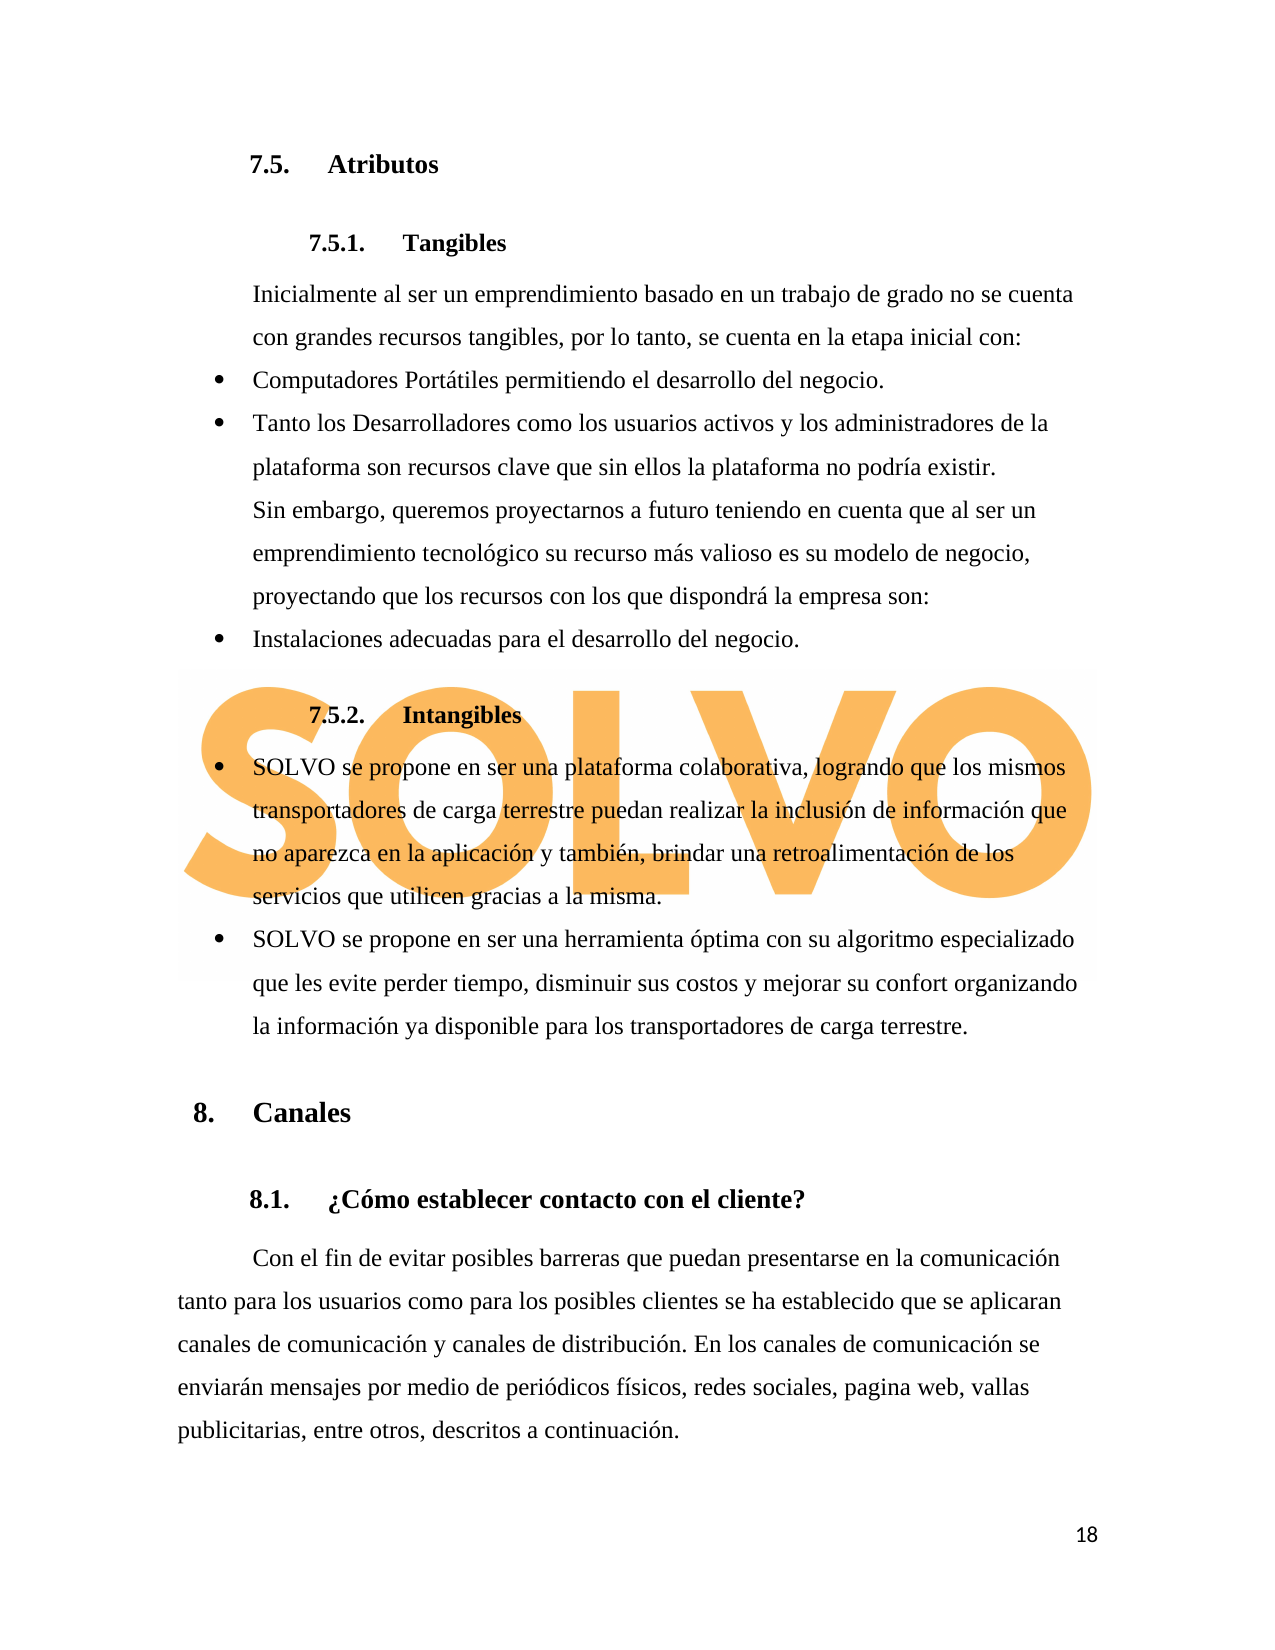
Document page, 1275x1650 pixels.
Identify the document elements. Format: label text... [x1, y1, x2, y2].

text Con el fin de evitar posibles barreras que puedan presentarse en la comunicación tanto para los usuarios como para los posibles clientes se ha establecido que se aplicaran canales de comunicación y canales de distribución. En los canales de comunicación se enviarán mensajes por medio de periódicos físicos, redes sociales, pagina web, vallas publicitarias, entre otros, descritos a continuación. [177, 1243, 1098, 1444]
list Instalaciones adecuadas para el desarrollo del negocio. [215, 624, 1098, 653]
text Inicialmente al ser un emprendimiento basado en un trabajo de grado no se cuenta con grandes recursos tangibles, por lo tanto, se cuenta en la etapa inicial con: [252, 279, 1098, 351]
list Tanto los Desarrolladores como los usuarios activos y los administradores de la plataforma son recursos clave que sin ellos la plataforma no podría existir. [215, 408, 1098, 480]
subtitle Canales [215, 1096, 1098, 1129]
list SOLVO se propone en ser una plataforma colaborativa, logrando que los mismos transportadores de carga terrestre puedan realizar la inclusión de información que no aparezca en la aplicación y también, brindar una retroalimentación de los servicios que utilicen gracias a la misma. [215, 752, 1098, 910]
subtitle Atributos [290, 148, 1098, 179]
picture [178, 669, 1097, 981]
text Sin embargo, queremos proyectarnos a futuro teniendo en cuenta que al ser un emprendimiento tecnológico su recurso más valioso es su modelo de negocio, proyectando que los recursos con los que dispondrá la empresa son: [252, 495, 1098, 610]
subtitle Tangibles [365, 228, 1098, 256]
subtitle Intangibles [365, 701, 1098, 729]
list Computadores Portátiles permitiendo el desarrollo del negocio. [215, 365, 1098, 394]
subtitle ¿Cómo establecer contacto con el cliente? [290, 1183, 1098, 1214]
list SOLVO se propone en ser una herramienta óptima con su algoritmo especializado que les evite perder tiempo, disminuir sus costos y mejorar su confort organizando la información ya disponible para los transportadores de carga terrestre. [215, 924, 1098, 1039]
